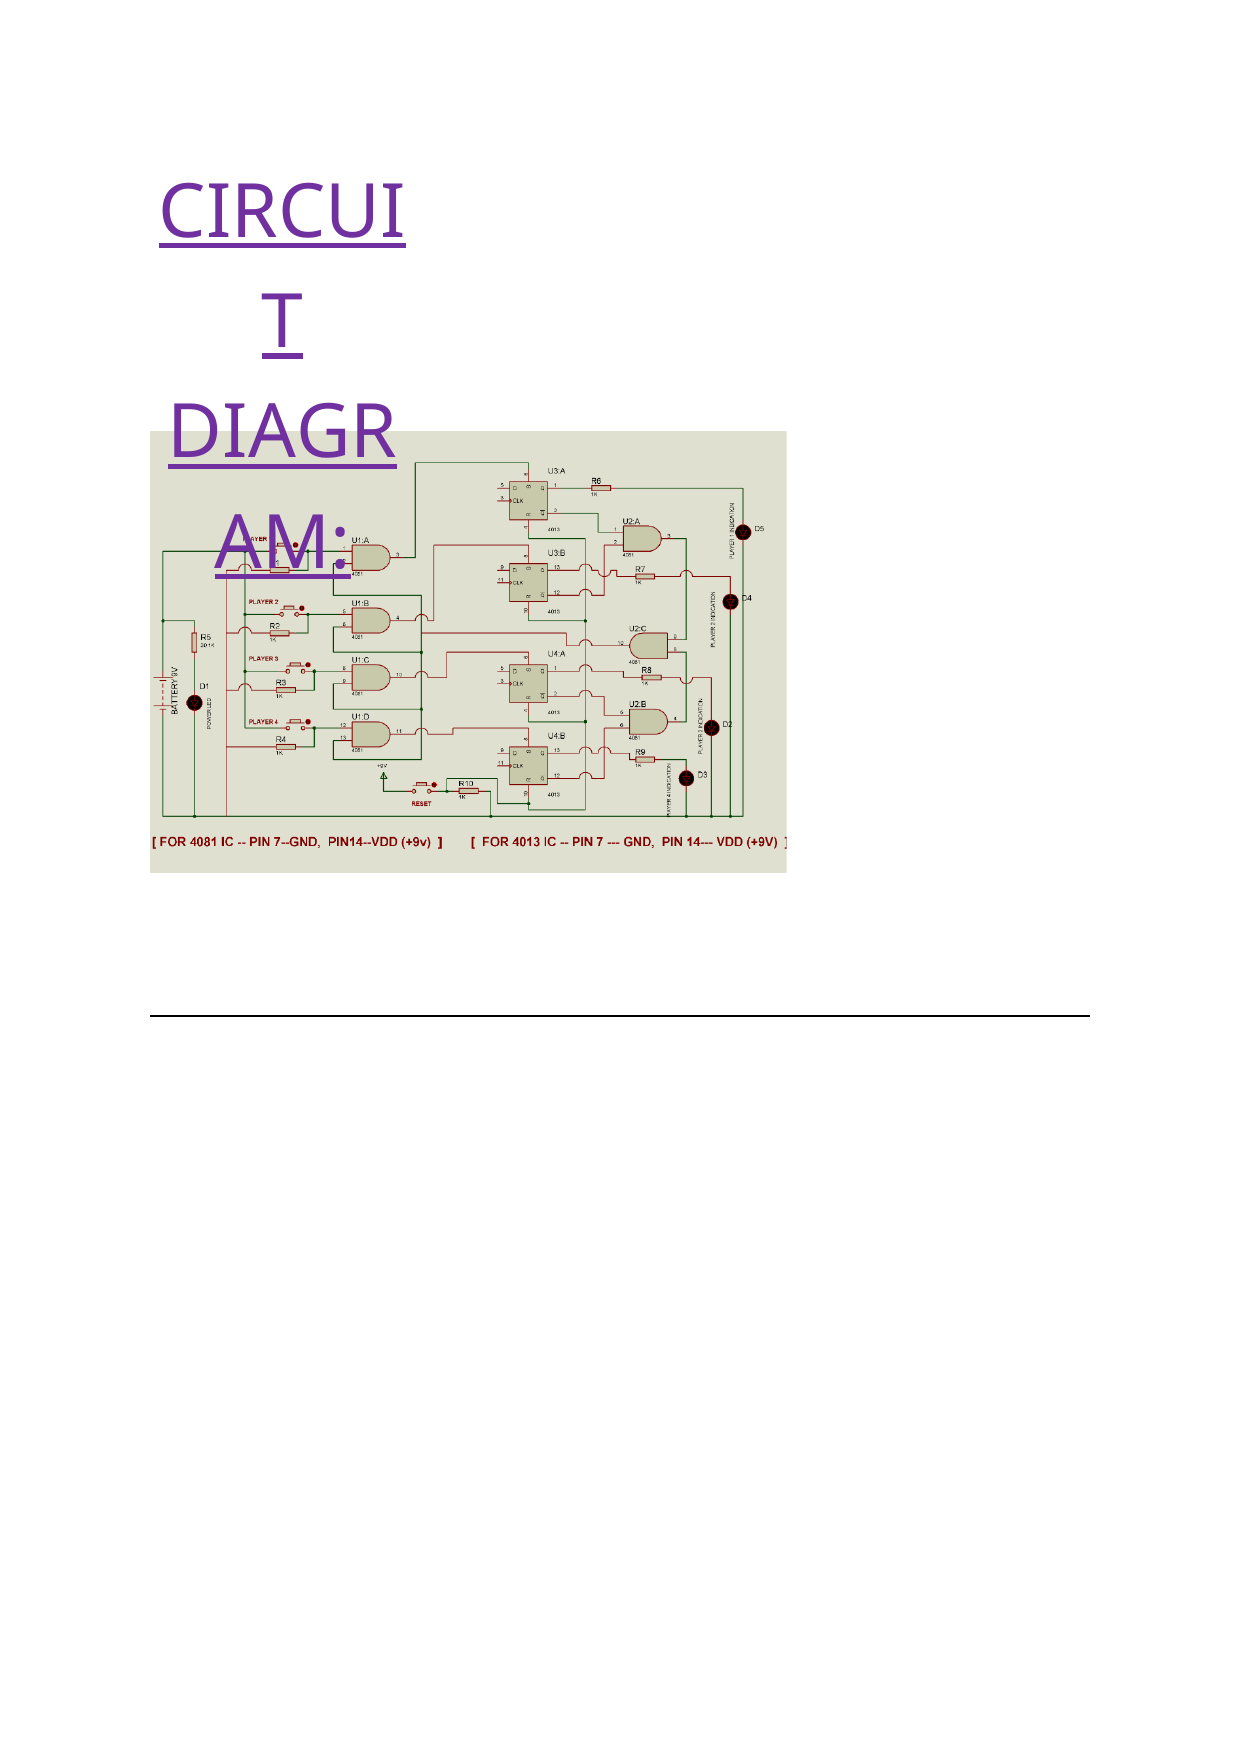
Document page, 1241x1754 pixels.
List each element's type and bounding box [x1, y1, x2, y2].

picture [308, 431, 338, 452]
picture [181, 431, 210, 451]
picture [150, 431, 787, 873]
